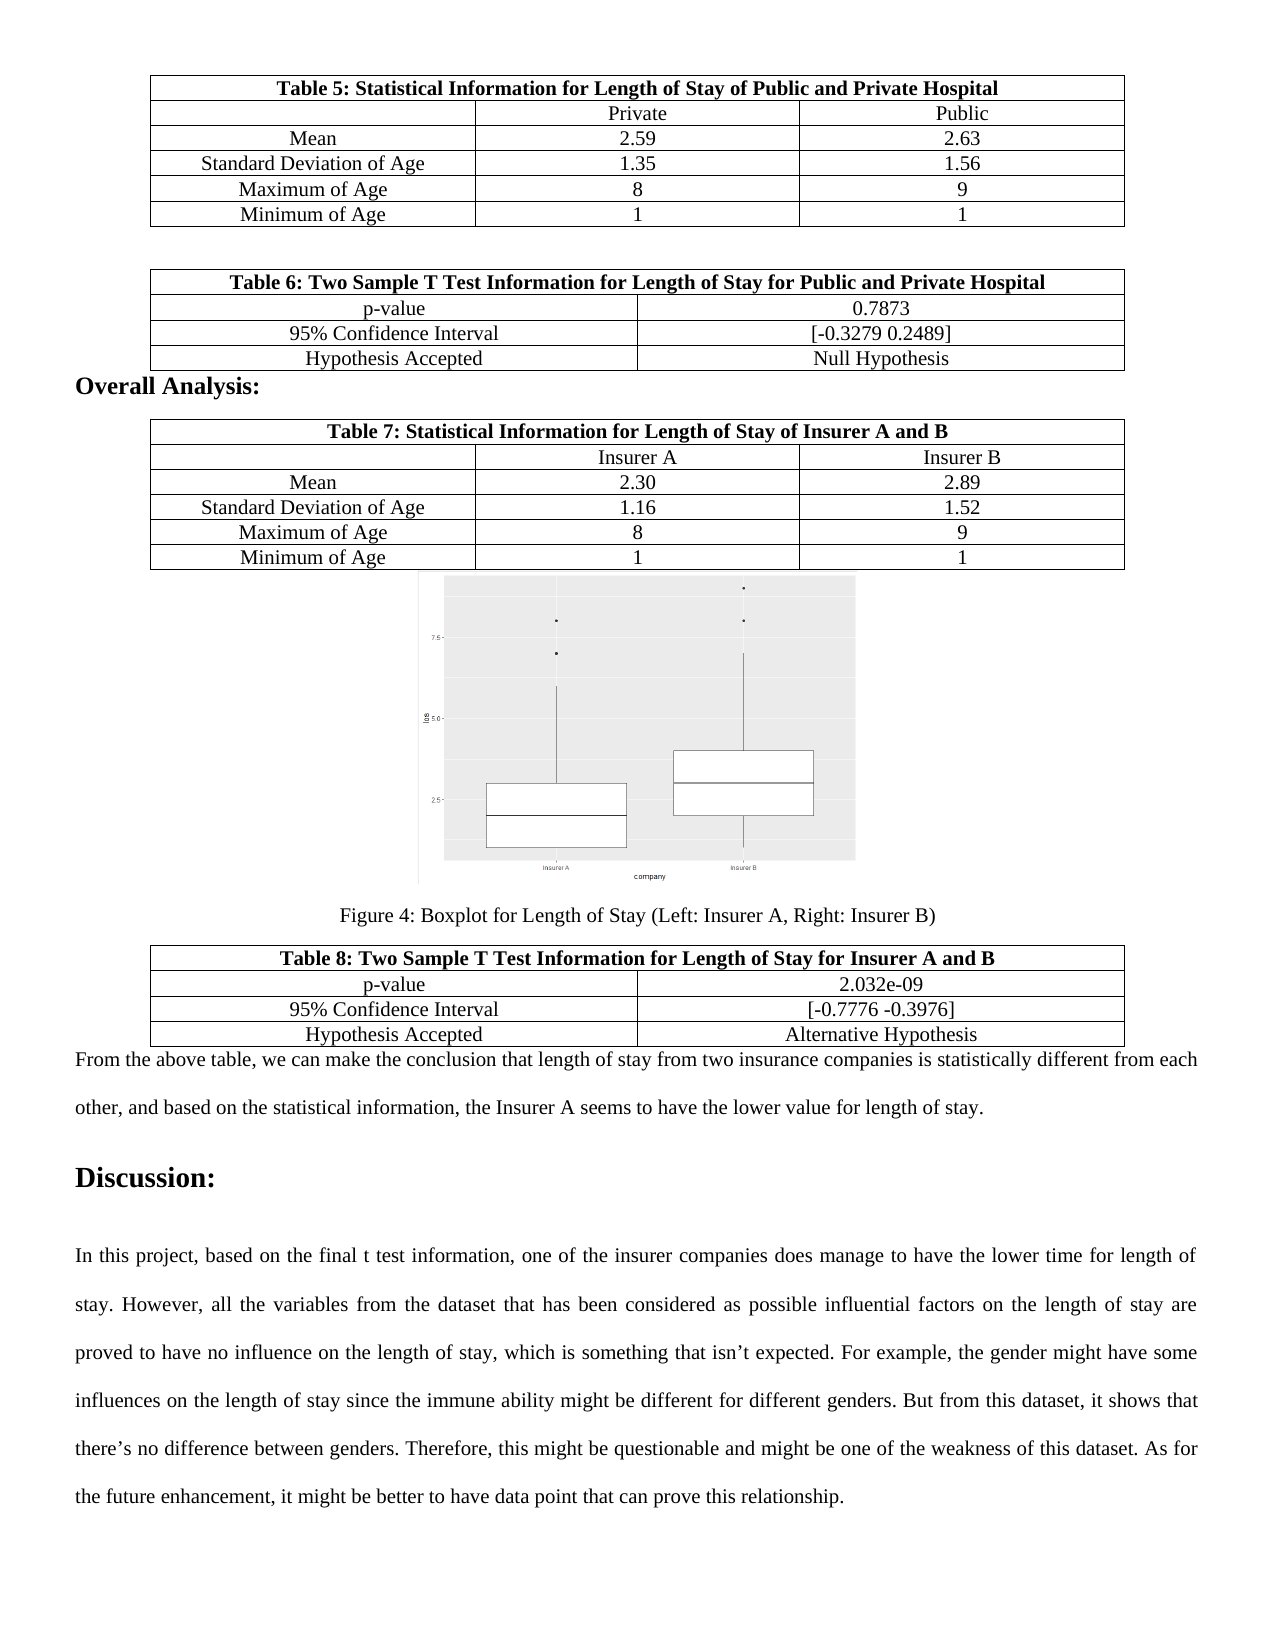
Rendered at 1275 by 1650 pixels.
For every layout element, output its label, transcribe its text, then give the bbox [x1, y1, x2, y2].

table_cell Mean [151, 470, 475, 494]
text In this project, based on the final t test information, one of the insurer companies does manage to have the lower time for length of stay. However, all the variables from the dataset that has been considered as possible influential factors on the length of stay are proved to have no influence on the length of stay, which is something that isn’t expected. For example, the gender might have some influences on the length of stay since the immune ability might be different for different genders. But from this dataset, it shows that there’s no difference between genders. Therefore, this might be questionable and might be one of the weakness of this dataset. As for the future enhancement, it might be better to have data point that can prove this relationship. [75, 1243, 1200, 1508]
table_cell 9 [800, 176, 1124, 201]
table_header Table 8: Two Sample T Test Information for Length of Stay for Insurer A and B [151, 946, 1124, 970]
table_cell Minimum of Age [151, 545, 475, 569]
table_cell [151, 101, 475, 125]
table_cell Insurer B [800, 445, 1124, 469]
table_cell 2.30 [476, 470, 799, 494]
table_cell 0.7873 [638, 295, 1124, 319]
table_cell 2.63 [800, 126, 1124, 150]
table_cell 1.52 [800, 495, 1124, 519]
table_cell 8 [476, 520, 799, 544]
table_cell Hypothesis Accepted [151, 1022, 637, 1046]
table_cell [-0.3279 0.2489] [638, 321, 1124, 344]
table_cell Hypothesis Accepted [151, 346, 637, 370]
table_cell Minimum of Age [151, 202, 475, 226]
table_cell p-value [151, 295, 637, 319]
text Figure 4: Boxplot for Length of Stay (Left: Insurer A, Right: Insurer B) [75, 903, 1200, 927]
table_header Table 7: Statistical Information for Length of Stay of Insurer A and B [151, 420, 1124, 443]
table_cell Private [476, 101, 799, 125]
table_cell Standard Deviation of Age [151, 151, 475, 175]
table_cell 8 [476, 176, 799, 201]
table_cell Null Hypothesis [638, 346, 1124, 370]
table_cell 2.032e-09 [638, 971, 1124, 996]
table_cell Alternative Hypothesis [638, 1022, 1124, 1046]
table_cell 1.16 [476, 495, 799, 519]
table_cell Public [800, 101, 1124, 125]
table_cell 1 [476, 202, 799, 226]
table_cell Maximum of Age [151, 520, 475, 544]
table_cell p-value [151, 971, 637, 996]
table_cell Maximum of Age [151, 176, 475, 201]
table_cell 1 [800, 545, 1124, 569]
table_cell 9 [800, 520, 1124, 544]
table_cell [-0.7776 -0.3976] [638, 997, 1124, 1021]
table_cell 1 [476, 545, 799, 569]
table_cell Standard Deviation of Age [151, 495, 475, 519]
table_header Table 6: Two Sample T Test Information for Length of Stay for Public and Private Hospital [151, 270, 1124, 294]
table_cell 95% Confidence Interval [151, 997, 637, 1021]
table_cell 2.59 [476, 126, 799, 150]
table_cell [151, 445, 475, 469]
text Discussion: [75, 1160, 1200, 1193]
table_cell 95% Confidence Interval [151, 321, 637, 344]
table_cell 1.35 [476, 151, 799, 175]
table_cell 1.56 [800, 151, 1124, 175]
table_cell 1 [800, 202, 1124, 226]
table_cell 2.89 [800, 470, 1124, 494]
text From the above table, we can make the conclusion that length of stay from two insurance companies is statistically different from each other, and based on the statistical information, the Insurer A seems to have the lower value for length of stay. [75, 1047, 1200, 1119]
table_header Table 5: Statistical Information for Length of Stay of Public and Private Hospital [151, 76, 1124, 100]
table_cell Insurer A [476, 445, 799, 469]
picture [417, 570, 858, 884]
text Overall Analysis: [75, 371, 1200, 399]
table_cell Mean [151, 126, 475, 150]
